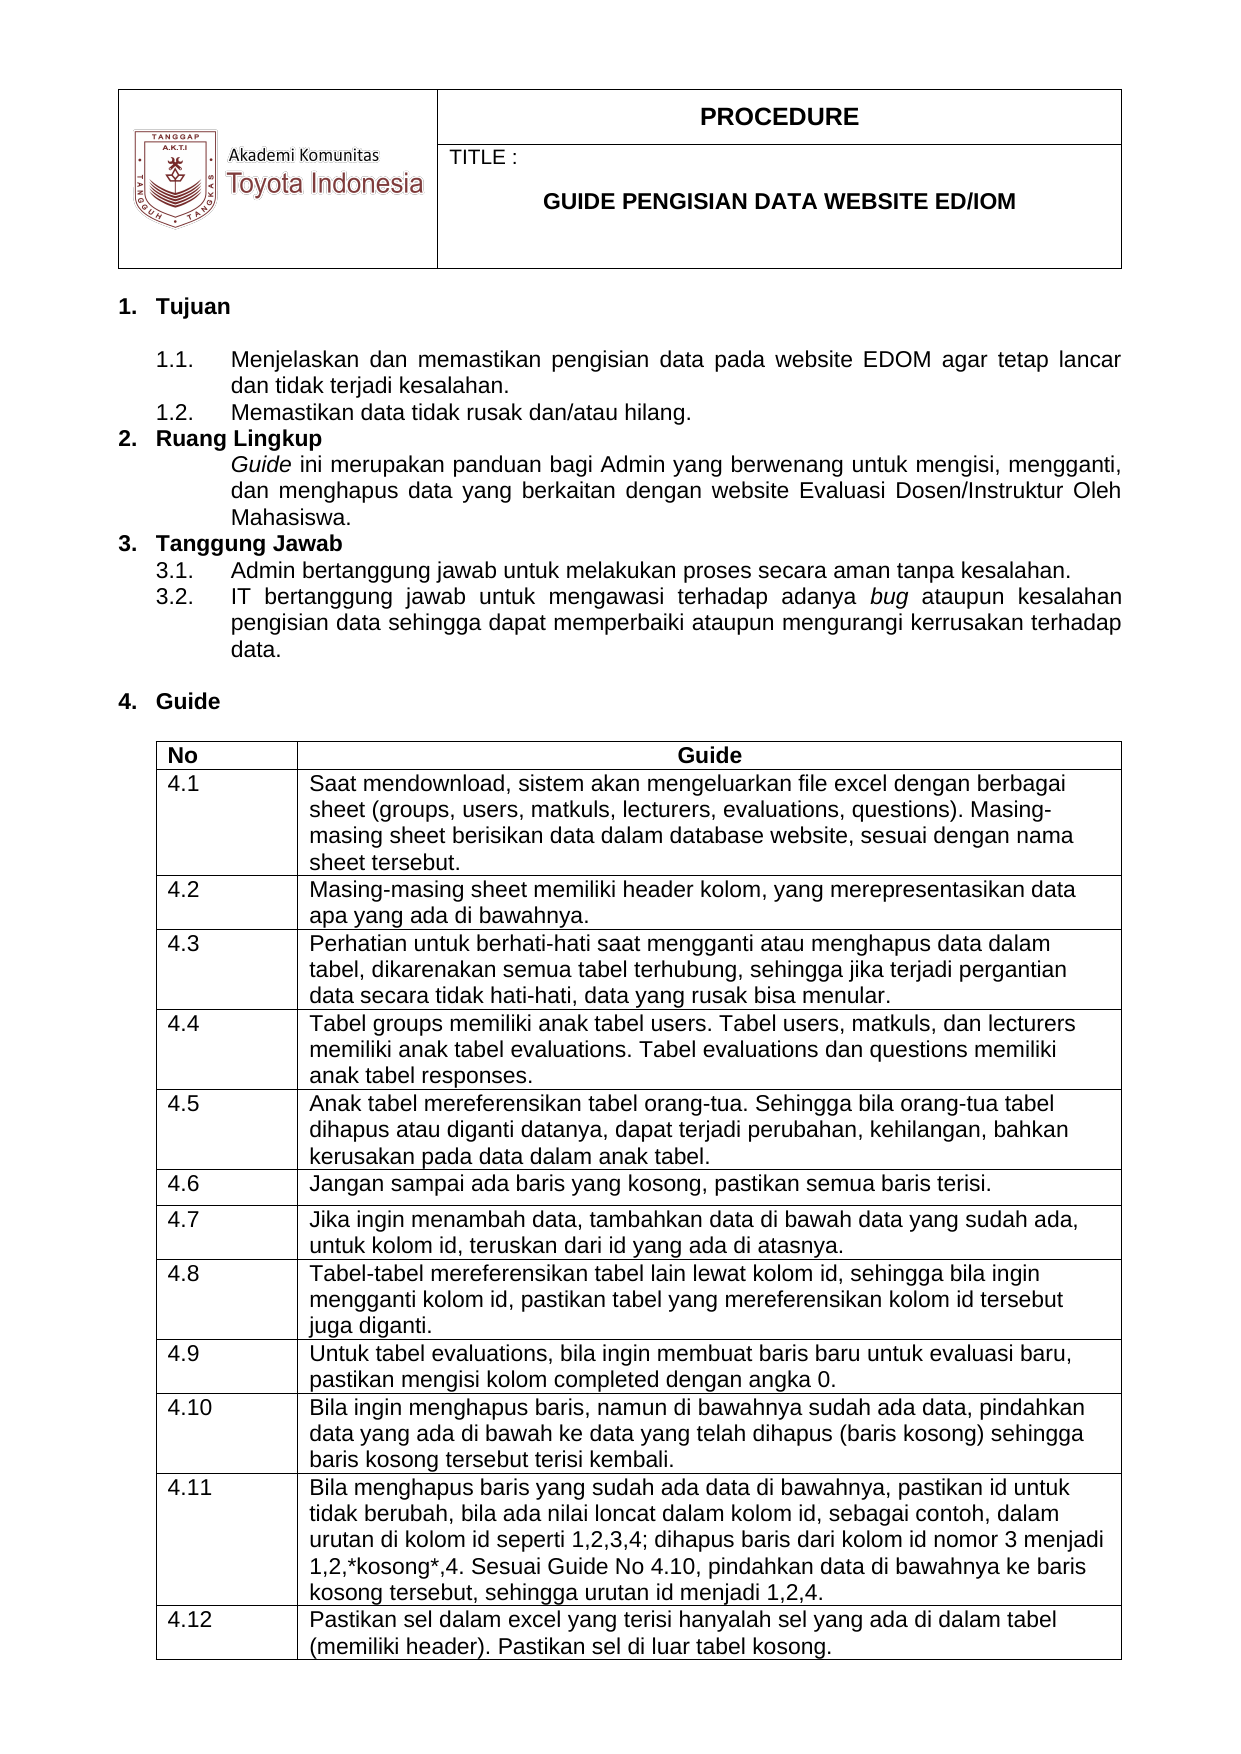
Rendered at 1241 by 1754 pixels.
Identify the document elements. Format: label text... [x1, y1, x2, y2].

list Tanggung Jawab [118, 530, 1122, 557]
table_cell Tabel-tabel mereferensikan tabel lain lewat kolom id, sehingga bila ingin mengganti kolom id, pastikan tabel yang mereferensikan kolom id tersebut juga diganti. [298, 1260, 1121, 1339]
list Guide [118, 688, 1122, 715]
picture [130, 126, 427, 232]
table_cell 4.8 [157, 1260, 297, 1339]
table_cell 4.2 [157, 876, 297, 929]
table_header No [157, 742, 297, 768]
table_cell 4.3 [157, 930, 297, 1009]
table_cell Bila menghapus baris yang sudah ada data di bawahnya, pastikan id untuk tidak berubah, bila ada nilai loncat dalam kolom id, sebagai contoh, dalam urutan di kolom id seperti 1,2,3,4; dihapus baris dari kolom id nomor 3 menjadi 1,2,*kosong*,4. Sesuai Guide No 4.10, pindahkan data di bawahnya ke baris kosong tersebut, sehingga urutan id menjadi 1,2,4. [298, 1474, 1121, 1605]
table_cell Perhatian untuk berhati-hati saat mengganti atau menghapus data dalam tabel, dikarenakan semua tabel terhubung, sehingga jika terjadi pergantian data secara tidak hati-hati, data yang rusak bisa menular. [298, 930, 1121, 1009]
table_cell Saat mendownload, sistem akan mengeluarkan file excel dengan berbagai sheet (groups, users, matkuls, lecturers, evaluations, questions). Masing-masing sheet berisikan data dalam database website, sesuai dengan nama sheet tersebut. [298, 770, 1121, 875]
table_cell Jika ingin menambah data, tambahkan data di bawah data yang sudah ada, untuk kolom id, teruskan dari id yang ada di atasnya. [298, 1206, 1121, 1259]
table_cell Bila ingin menghapus baris, namun di bawahnya sudah ada data, pindahkan data yang ada di bawah ke data yang telah dihapus (baris kosong) sehingga baris kosong tersebut terisi kembali. [298, 1394, 1121, 1473]
table_cell 4.9 [157, 1340, 297, 1392]
table_cell Pastikan sel dalam excel yang terisi hanyalah sel yang ada di dalam tabel (memiliki header). Pastikan sel di luar tabel kosong. [298, 1606, 1121, 1659]
list Admin bertanggung jawab untuk melakukan proses secara aman tanpa kesalahan. [156, 557, 1122, 583]
table_cell Anak tabel mereferensikan tabel orang-tua. Sehingga bila orang-tua tabel dihapus atau diganti datanya, dapat terjadi perubahan, kehilangan, bahkan kerusakan pada data dalam anak tabel. [298, 1090, 1121, 1169]
table_cell 4.12 [157, 1606, 297, 1659]
list Memastikan data tidak rusak dan/atau hilang. [156, 398, 1122, 425]
table_cell Untuk tabel evaluations, bila ingin membuat baris baru untuk evaluasi baru, pastikan mengisi kolom completed dengan angka 0. [298, 1340, 1121, 1392]
table_cell Jangan sampai ada baris yang kosong, pastikan semua baris terisi. [298, 1170, 1121, 1205]
list Tujuan [118, 293, 1122, 319]
table_cell 4.1 [157, 770, 297, 875]
table_cell 4.5 [157, 1090, 297, 1169]
list Ruang Lingkup [118, 425, 1122, 451]
list IT bertanggung jawab untuk mengawasi terhadap adanya bug ataupun kesalahan pengisian data sehingga dapat memperbaiki ataupun mengurangi kerrusakan terhadap data. [156, 583, 1122, 662]
table_cell 4.6 [157, 1170, 297, 1205]
table_cell 4.11 [157, 1474, 297, 1605]
table_cell Tabel groups memiliki anak tabel users. Tabel users, matkuls, dan lecturers memiliki anak tabel evaluations. Tabel evaluations dan questions memiliki anak tabel responses. [298, 1010, 1121, 1089]
list Guide ini merupakan panduan bagi Admin yang berwenang untuk mengisi, mengganti, dan menghapus data yang berkaitan dengan website Evaluasi Dosen/Instruktur Oleh Mahasiswa. [231, 451, 1122, 530]
list Menjelaskan dan memastikan pengisian data pada website EDOM agar tetap lancar dan tidak terjadi kesalahan. [156, 346, 1122, 398]
table_header Guide [298, 742, 1121, 768]
table_cell Masing-masing sheet memiliki header kolom, yang merepresentasikan data apa yang ada di bawahnya. [298, 876, 1121, 929]
table_cell 4.4 [157, 1010, 297, 1089]
table_cell 4.10 [157, 1394, 297, 1473]
table_cell 4.7 [157, 1206, 297, 1259]
